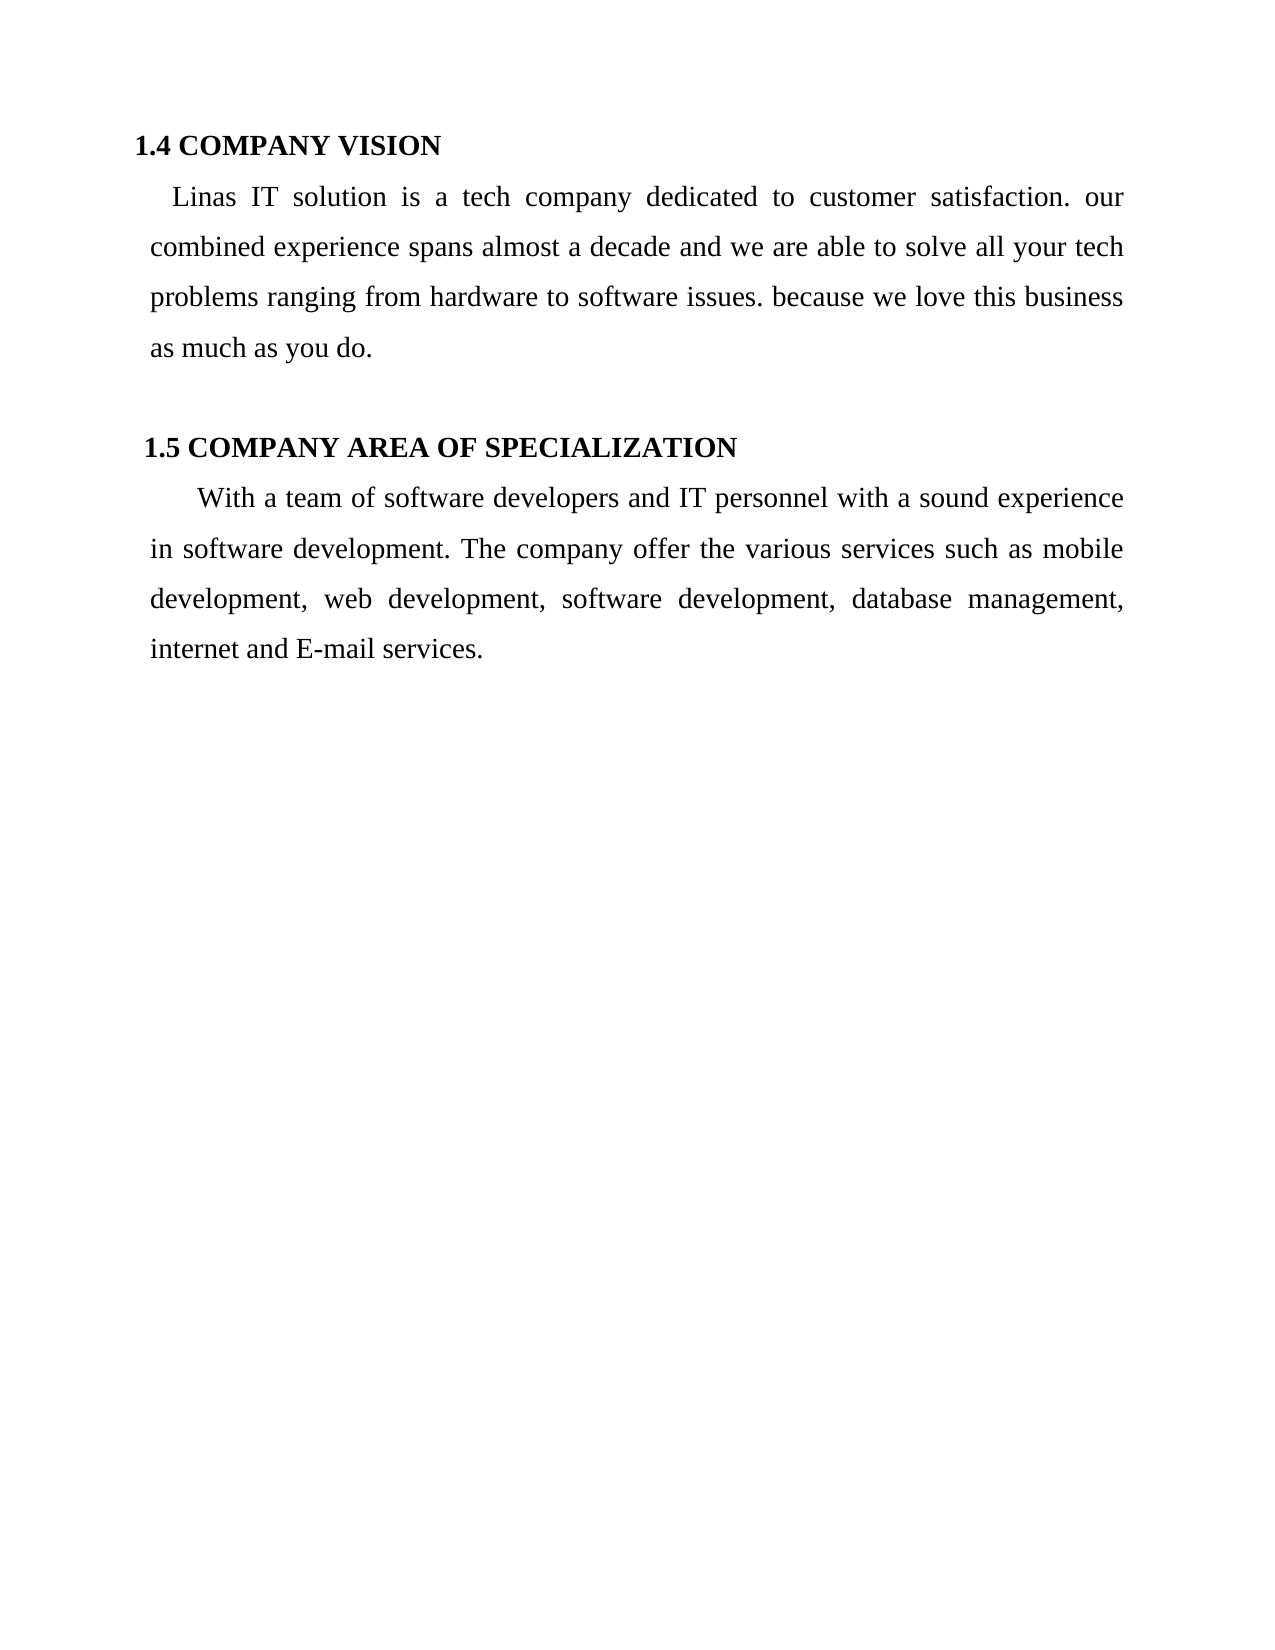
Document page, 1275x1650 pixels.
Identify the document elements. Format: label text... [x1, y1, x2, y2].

text Linas IT solution is a tech company dedicated to customer satisfaction. our combined experience spans almost a decade and we are able to solve all your tech problems ranging from hardware to software issues. because we love this business as much as you do. [150, 179, 1125, 363]
list COMPANY AREA OF SPECIALIZATION [144, 430, 1125, 464]
list With a team of software developers and IT personnel with a sound experience in software development. The company offer the various services such as mobile development, web development, software development, database management, internet and E-mail services. [150, 481, 1125, 665]
list COMPANY VISION [134, 128, 1125, 162]
